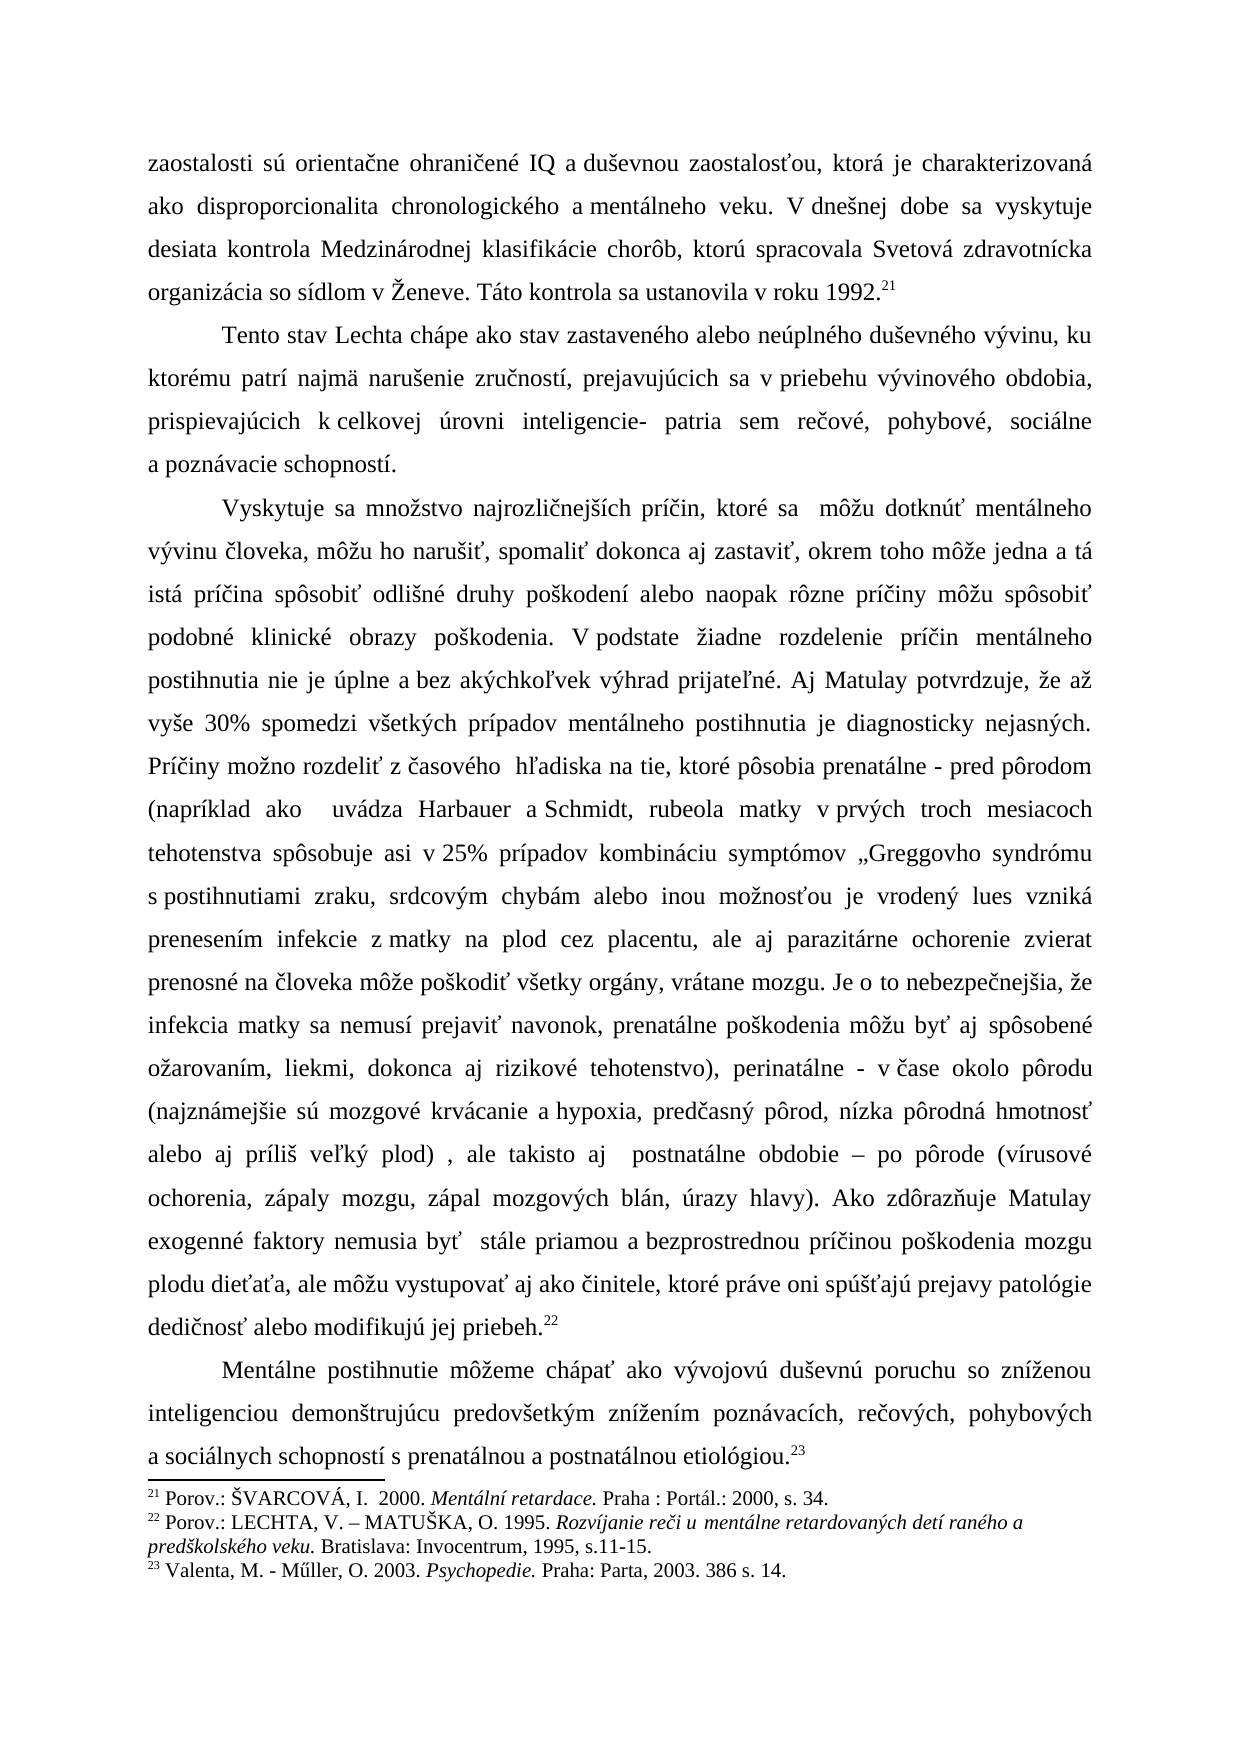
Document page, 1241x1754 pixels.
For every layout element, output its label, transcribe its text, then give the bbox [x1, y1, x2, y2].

text Mentálne postihnutie môžeme chápať ako vývojovú duševnú poruchu so zníženou inteligenciou demonštrujúcu predovšetkým znížením poznávacích, rečových, pohybových a sociálnych schopností s prenatálnou a postnatálnou etiológiou. [148, 1355, 1093, 1470]
text Vyskytuje sa množstvo najrozličnejších príčin, ktoré sa môžu dotknúť mentálneho vývinu človeka, môžu ho narušiť, spomaliť dokonca aj zastaviť, okrem toho môže jedna a tá istá príčina spôsobiť odlišné druhy poškodení alebo naopak rôzne príčiny môžu spôsobiť podobné klinické obrazy poškodenia. V podstate žiadne rozdelenie príčin mentálneho postihnutia nie je úplne a bez akýchkoľvek výhrad prijateľné. Aj Matulay potvrdzuje, že až vyše 30% spomedzi všetkých prípadov mentálneho postihnutia je diagnosticky nejasných. Príčiny možno rozdeliť z časového hľadiska na tie, ktoré pôsobia prenatálne - pred pôrodom (napríklad ako uvádza Harbauer a Schmidt, rubeola matky v prvých troch mesiacoch tehotenstva spôsobuje asi v 25% prípadov kombináciu symptómov „Greggovho syndrómu s postihnutiami zraku, srdcovým chybám alebo inou možnosťou je vrodený lues vzniká prenesením infekcie z matky na plod cez placentu, ale aj parazitárne ochorenie zvierat prenosné na človeka môže poškodiť všetky orgány, vrátane mozgu. Je o to nebezpečnejšia, že infekcia matky sa nemusí prejaviť navonok, prenatálne poškodenia môžu byť aj spôsobené ožarovaním, liekmi, dokonca aj rizikové tehotenstvo), perinatálne - v čase okolo pôrodu (najznámejšie sú mozgové krvácanie a hypoxia, predčasný pôrod, nízka pôrodná hmotnosť alebo aj príliš veľký plod) , ale takisto aj postnatálne obdobie – po pôrode (vírusové ochorenia, zápaly mozgu, zápal mozgových blán, úrazy hlavy). Ako zdôrazňuje Matulay exogenné faktory nemusia byť stále priamou a bezprostrednou príčinou poškodenia mozgu plodu dieťaťa, ale môžu vystupovať aj ako činitele, ktoré práve oni spúšťajú prejavy patológie dedičnosť alebo modifikujú jej priebeh. [148, 493, 1093, 1341]
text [148, 148, 1093, 306]
text Tento stav Lechta chápe ako stav zastaveného alebo neúplného duševného vývinu, ku ktorému patrí najmä narušenie zručností, prejavujúcich sa v priebehu vývinového obdobia, prispievajúcich k celkovej úrovni inteligencie- patria sem rečové, pohybové, sociálne a poznávacie schopností. [148, 320, 1093, 478]
